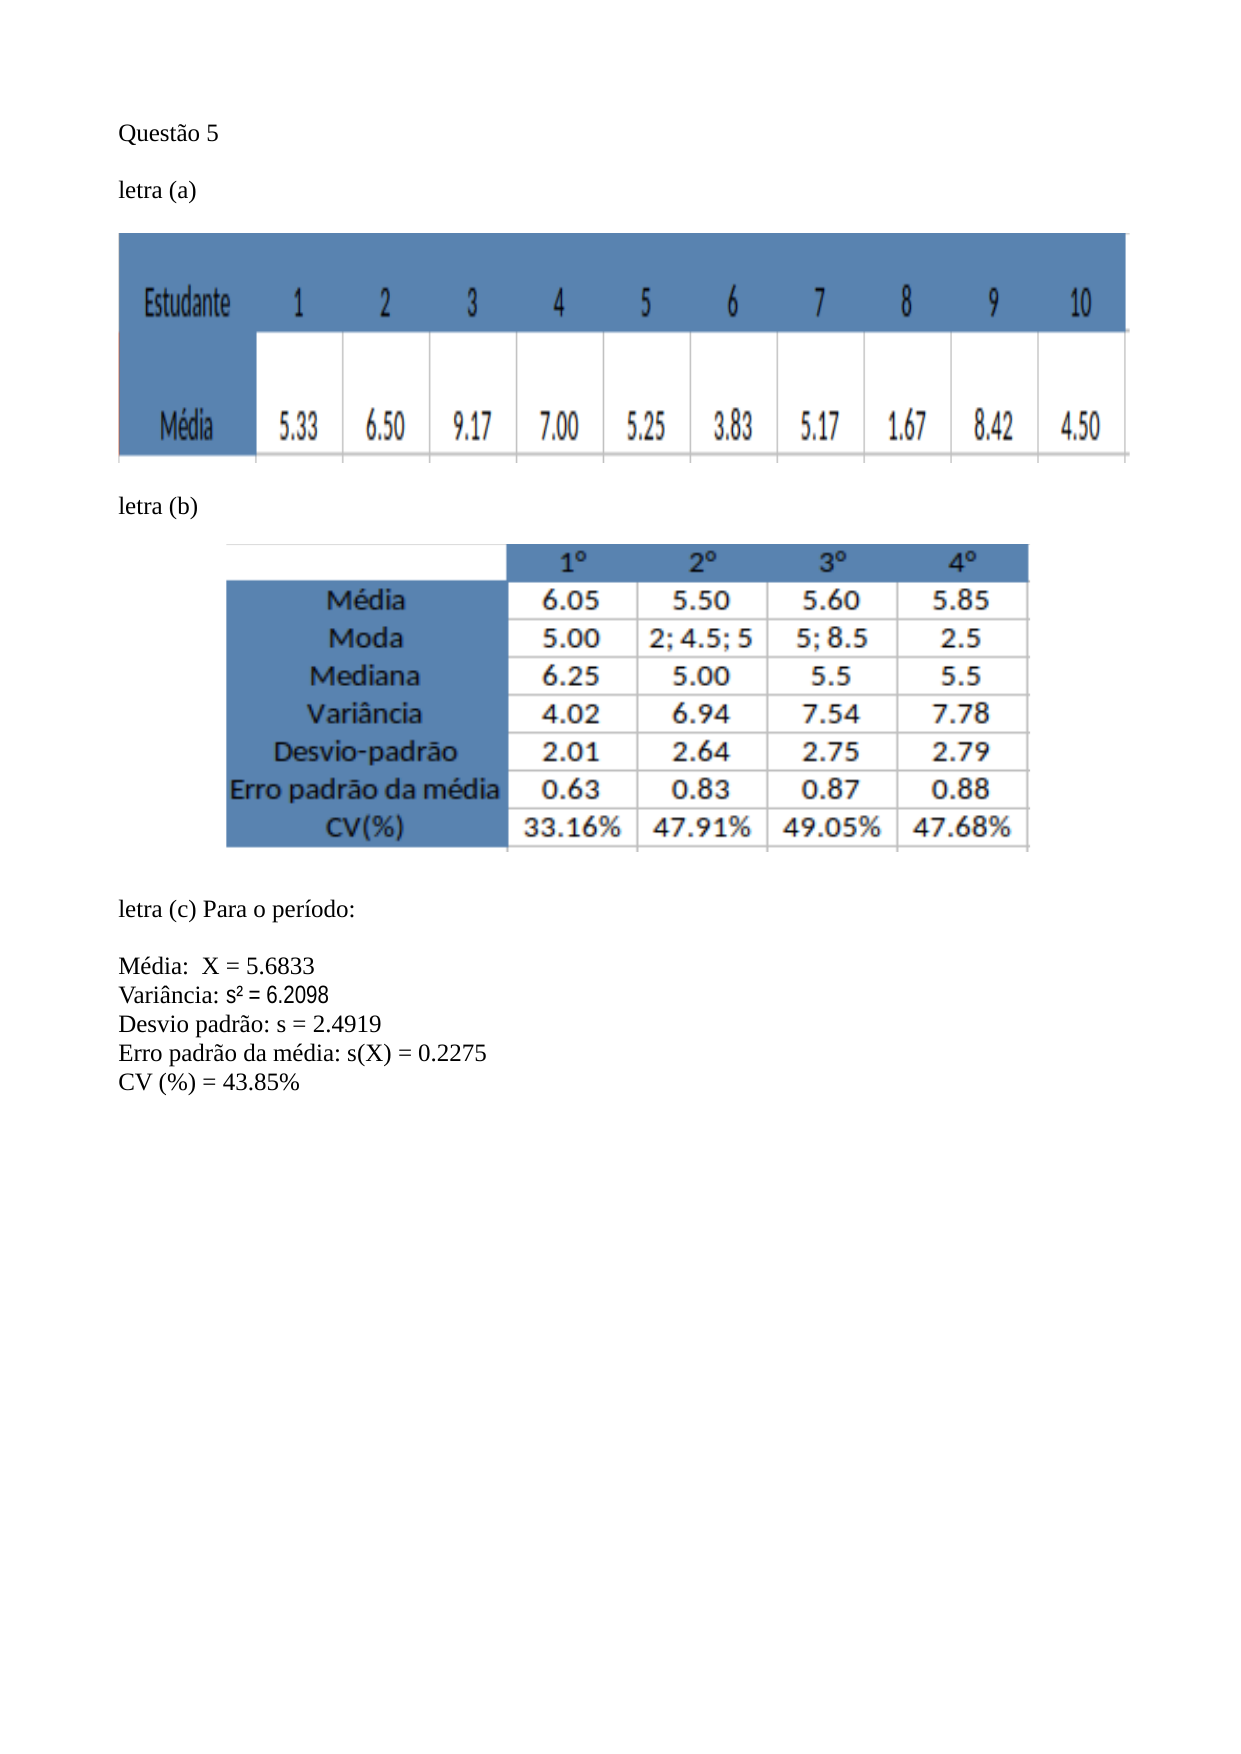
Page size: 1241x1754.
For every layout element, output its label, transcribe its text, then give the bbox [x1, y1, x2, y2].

text Média: X = 5.6833 [118, 951, 1122, 980]
picture [118, 233, 1130, 463]
text Variância: s² = 6.2098 [118, 980, 1122, 1009]
text Questão 5 [118, 118, 1122, 147]
text Erro padrão da média: s(X) = 0.2275 [118, 1038, 1122, 1067]
text letra (a) [118, 176, 1122, 204]
picture [226, 544, 1031, 852]
text letra (b) [118, 491, 1122, 520]
text CV (%) = 43.85% [118, 1067, 1122, 1095]
text letra (c) Para o período: [118, 894, 1122, 923]
text Desvio padrão: s = 2.4919 [118, 1009, 1122, 1038]
